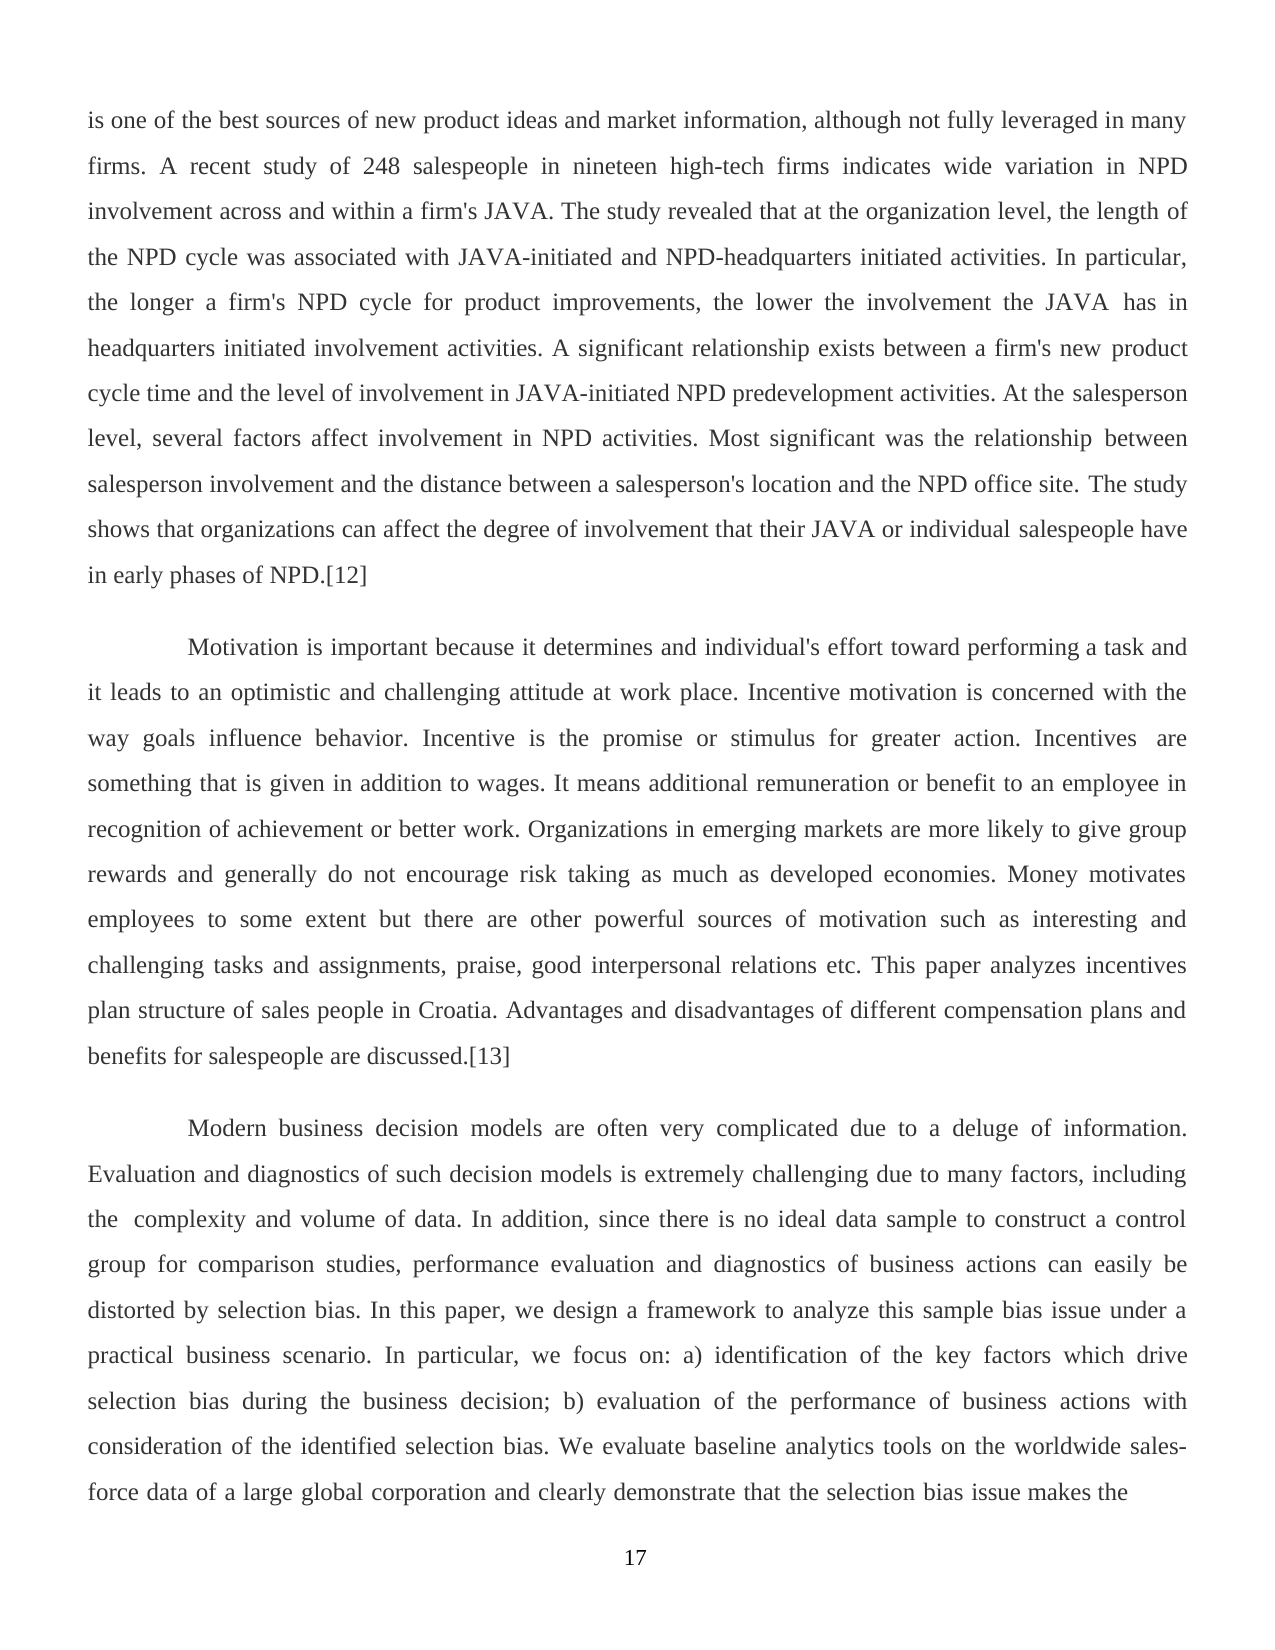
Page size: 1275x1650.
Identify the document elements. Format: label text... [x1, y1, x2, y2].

text Motivation is important because it determines and individual's effort toward performing a task and it leads to an optimistic and challenging attitude at work place. Incentive motivation is concerned with the way goals influence behavior. Incentive is the promise or stimulus for greater action. Incentives are something that is given in addition to wages. It means additional remuneration or benefit to an employee in recognition of achievement or better work. Organizations in emerging markets are more likely to give group rewards and generally do not encourage risk taking as much as developed economies. Money motivates employees to some extent but there are other powerful sources of motivation such as interesting and challenging tasks and assignments, praise, good interpersonal relations etc. This paper analyzes incentives plan structure of sales people in Croatia. Advantages and disadvantages of different compensation plans and benefits for salespeople are discussed.[13] [87, 632, 1188, 1069]
text Modern business decision models are often very complicated due to a deluge of information. Evaluation and diagnostics of such decision models is extremely challenging due to many factors, including the complexity and volume of data. In addition, since there is no ideal data sample to construct a control group for comparison studies, performance evaluation and diagnostics of business actions can easily be distorted by selection bias. In this paper, we design a framework to analyze this sample bias issue under a practical business scenario. In particular, we focus on: a) identification of the key factors which drive selection bias during the business decision; b) evaluation of the performance of business actions with consideration of the identified selection bias. We evaluate baseline analytics tools on the worldwide sales- force data of a large global corporation and clearly demonstrate that the selection bias issue makes the [87, 1113, 1188, 1505]
text is one of the best sources of new product ideas and market information, although not fully leveraged in many firms. A recent study of 248 salespeople in nineteen high-tech firms indicates wide variation in NPD involvement across and within a firm's JAVA. The study revealed that at the organization level, the length of the NPD cycle was associated with JAVA-initiated and NPD-headquarters initiated activities. In particular, the longer a firm's NPD cycle for product improvements, the lower the involvement the JAVA has in headquarters initiated involvement activities. A significant relationship exists between a firm's new product cycle time and the level of involvement in JAVA-initiated NPD predevelopment activities. At the salesperson level, several factors affect involvement in NPD activities. Most significant was the relationship between salesperson involvement and the distance between a salesperson's location and the NPD office site. The study shows that organizations can affect the degree of involvement that their JAVA or individual salespeople have in early phases of NPD.[12] [87, 106, 1188, 588]
